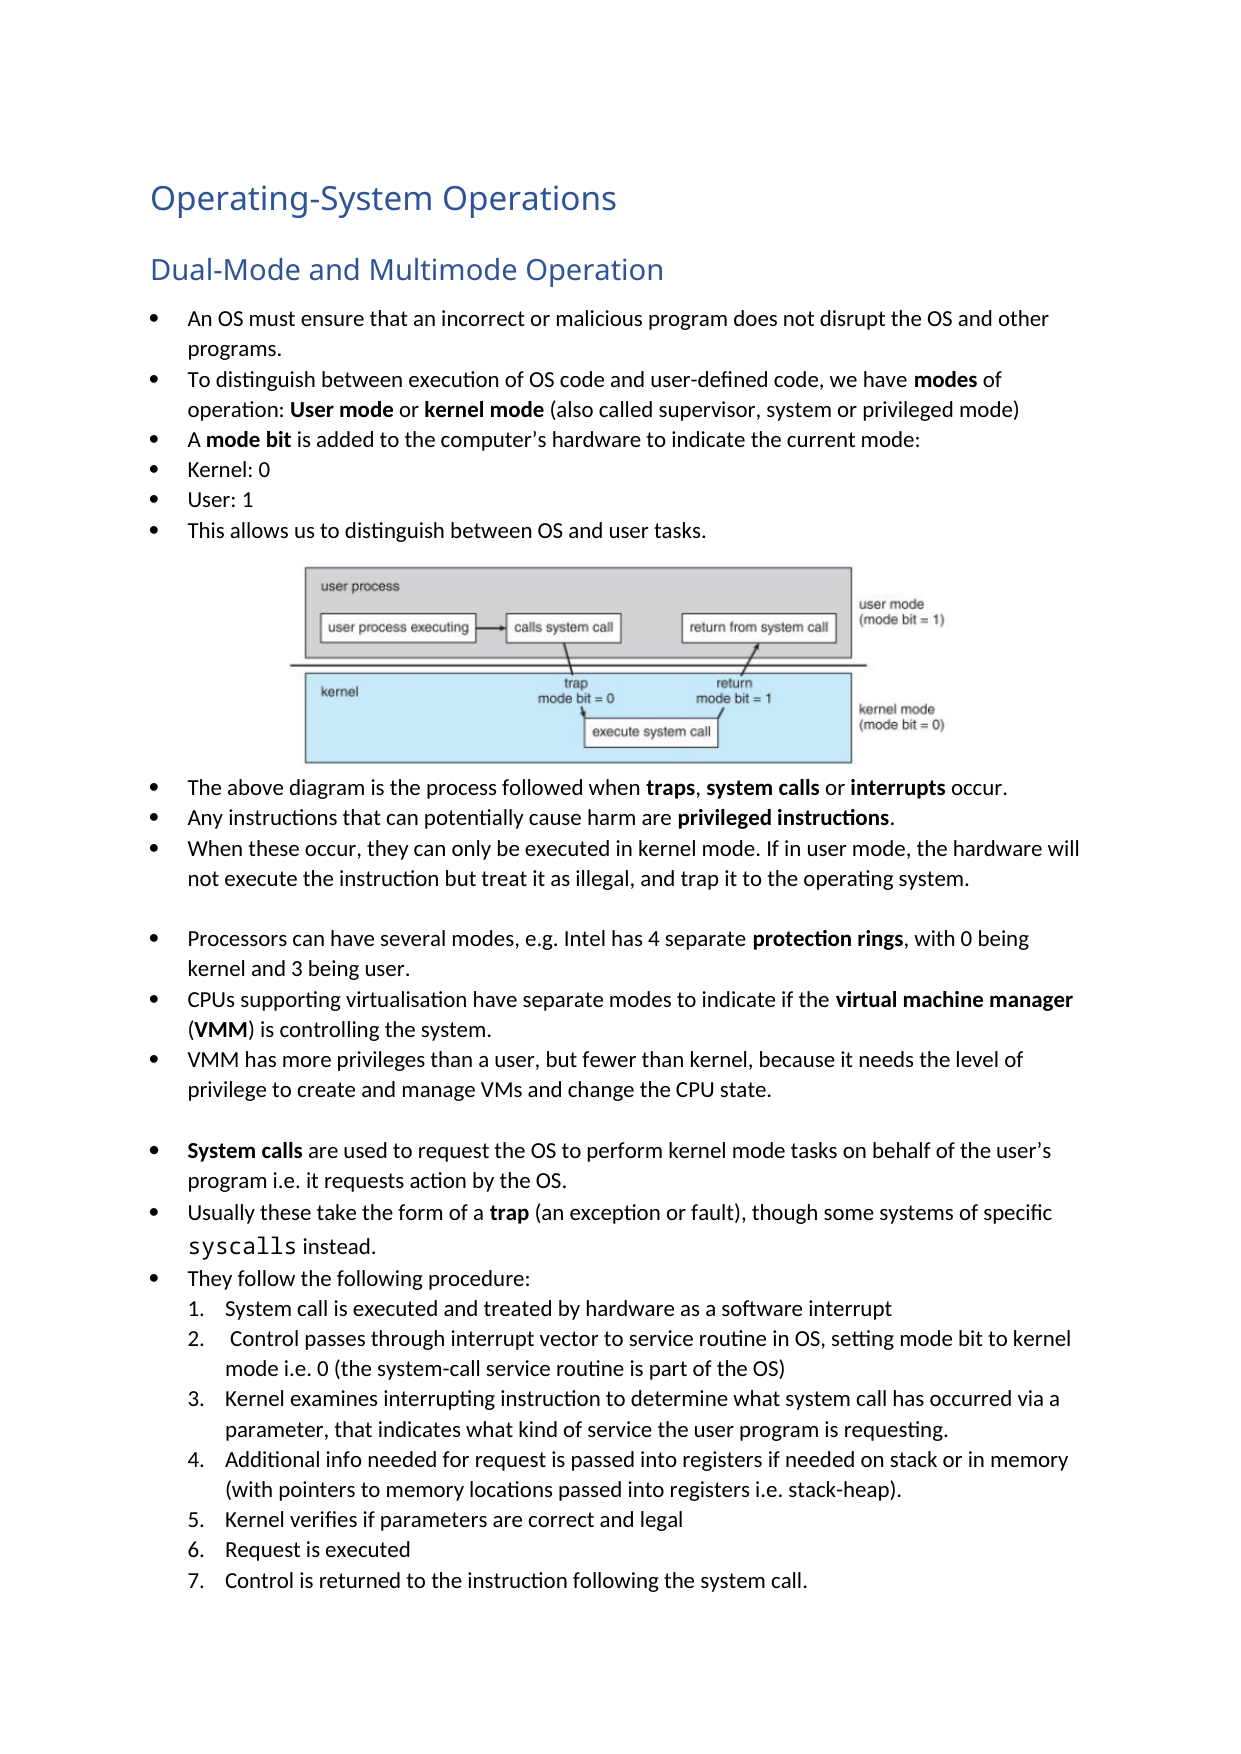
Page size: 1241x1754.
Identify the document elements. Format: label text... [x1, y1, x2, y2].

list Usually these take the form of a trap (an exception or fault), though some systems of specific syscalls instead. [150, 1196, 1090, 1261]
list This allows us to distinguish between OS and user tasks. [150, 516, 1090, 544]
list An OS must ensure that an incorrect or malicious program does not disrupt the OS and other programs. [150, 304, 1090, 362]
list Kernel verifies if parameters are correct and legal [187, 1505, 1090, 1533]
list CPUs supporting virtualisation have separate modes to indicate if the virtual machine manager (VMM) is controlling the system. [150, 985, 1090, 1043]
list Request is executed [187, 1536, 1090, 1564]
list Any instructions that can potentially cause harm are privileged instructions. [150, 803, 1090, 832]
list Processors can have several modes, e.g. Intel has 4 separate protection rings, with 0 being kernel and 3 being user. [150, 924, 1090, 983]
list System call is executed and treated by hardware as a software interrupt [187, 1294, 1090, 1322]
list VMM has more privileges than a user, but fewer than kernel, because it needs the level of privilege to create and manage VMs and change the CPU state. [150, 1045, 1090, 1103]
list Kernel: 0 [150, 455, 1090, 483]
subtitle Operating-System Operations [150, 175, 1090, 220]
list They follow the following procedure: [150, 1264, 1090, 1292]
list Control passes through interrupt vector to service routine in OS, setting mode bit to kernel mode i.e. 0 (the system-call service routine is part of the OS) [187, 1324, 1090, 1382]
list Control is returned to the instruction following the system call. [187, 1566, 1090, 1594]
list User: 1 [150, 486, 1090, 513]
list Additional info needed for request is passed into registers if needed on stack or in memory (with pointers to memory locations passed into registers i.e. stack-heap). [187, 1445, 1090, 1503]
subtitle Dual-Mode and Multimode Operation [150, 249, 1090, 289]
list To distinguish between execution of OS code and user-defined code, we have modes of operation: User mode or kernel mode (also called supervisor, system or privileged mode) [150, 365, 1090, 423]
list A mode bit is added to the computer’s hardware to indicate the current mode: [150, 425, 1090, 453]
list When these occur, they can only be executed in kernel mode. If in user mode, the hardware will not execute the instruction but treat it as illegal, and trap it to the operating system. [150, 834, 1090, 892]
picture [287, 561, 952, 769]
list System calls are used to request the OS to perform kernel mode tasks on behalf of the user’s program i.e. it requests action by the OS. [150, 1136, 1090, 1194]
list Kernel examines interrupting instruction to determine what system call has occurred via a parameter, that indicates what kind of service the user program is requesting. [187, 1384, 1090, 1443]
